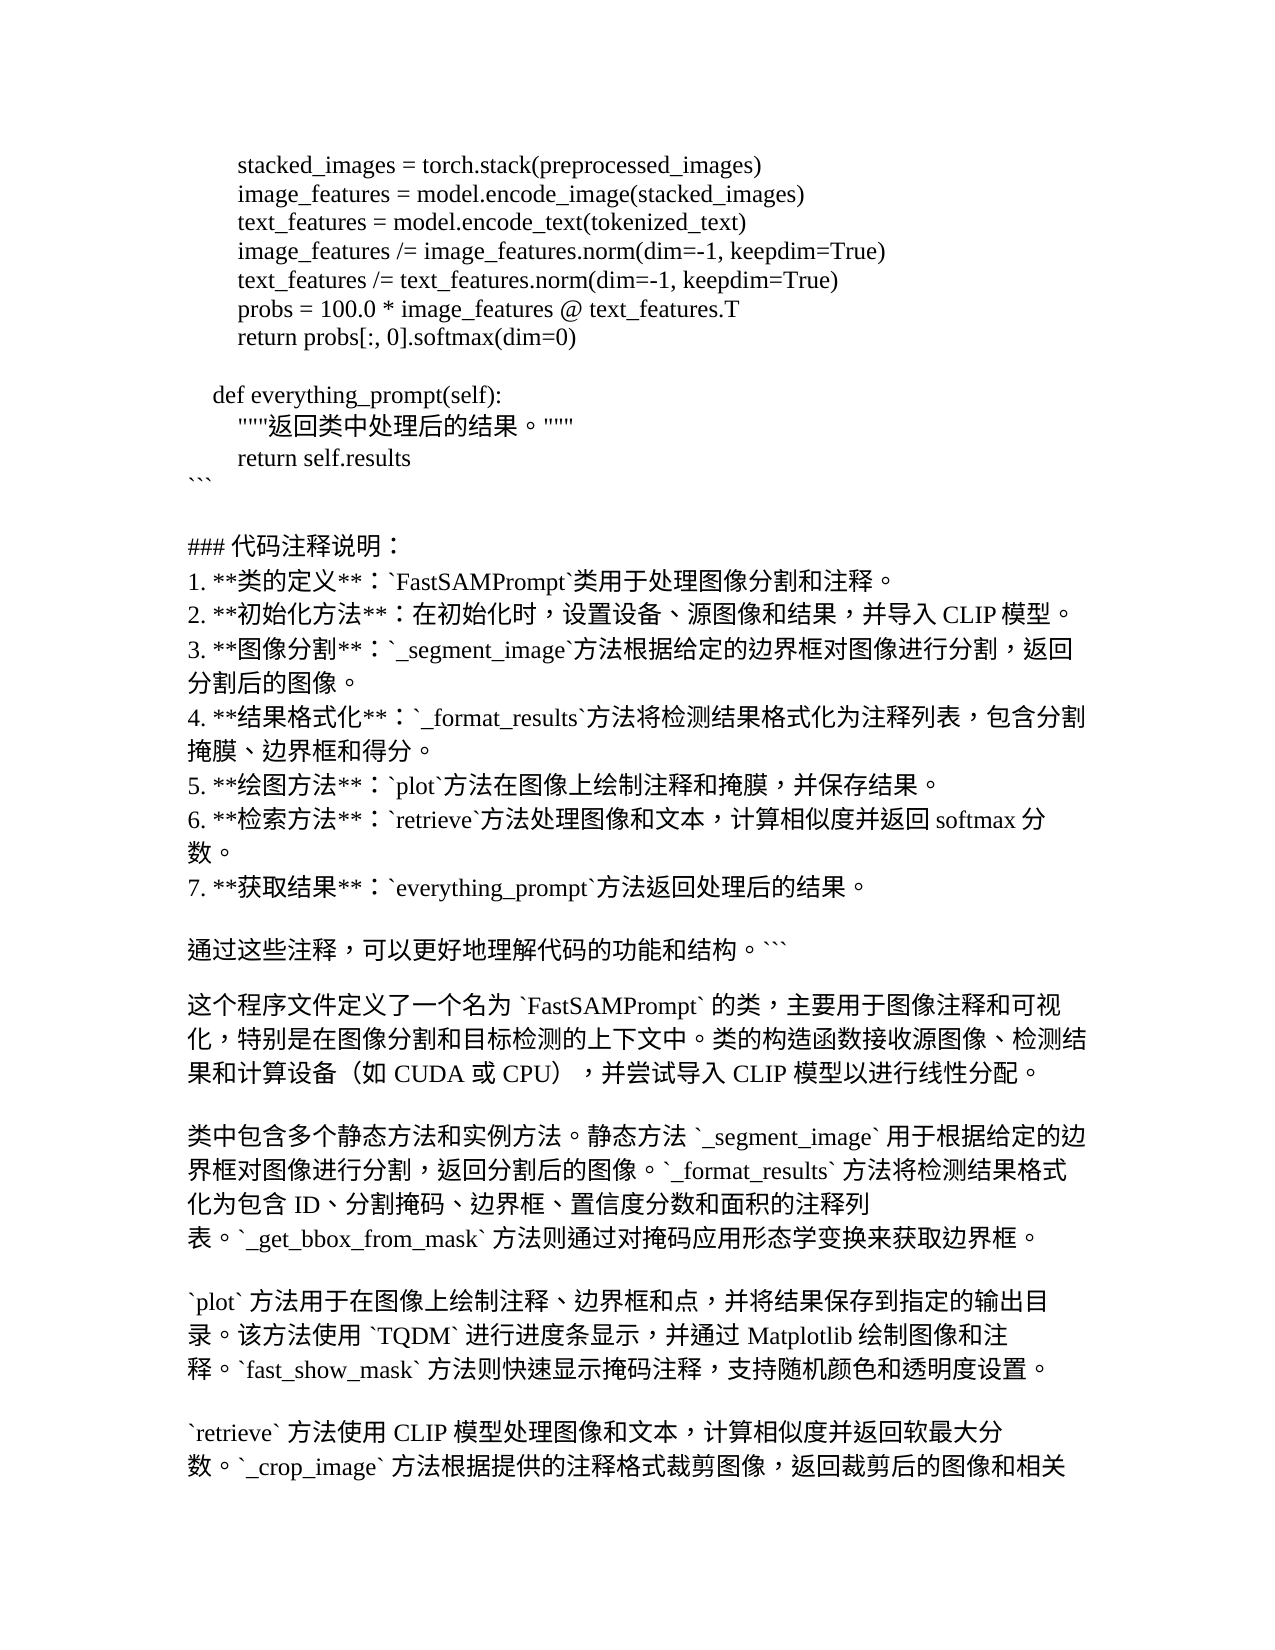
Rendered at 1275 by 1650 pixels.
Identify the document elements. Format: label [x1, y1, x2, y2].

text [187, 987, 1087, 1482]
text [187, 150, 1087, 967]
